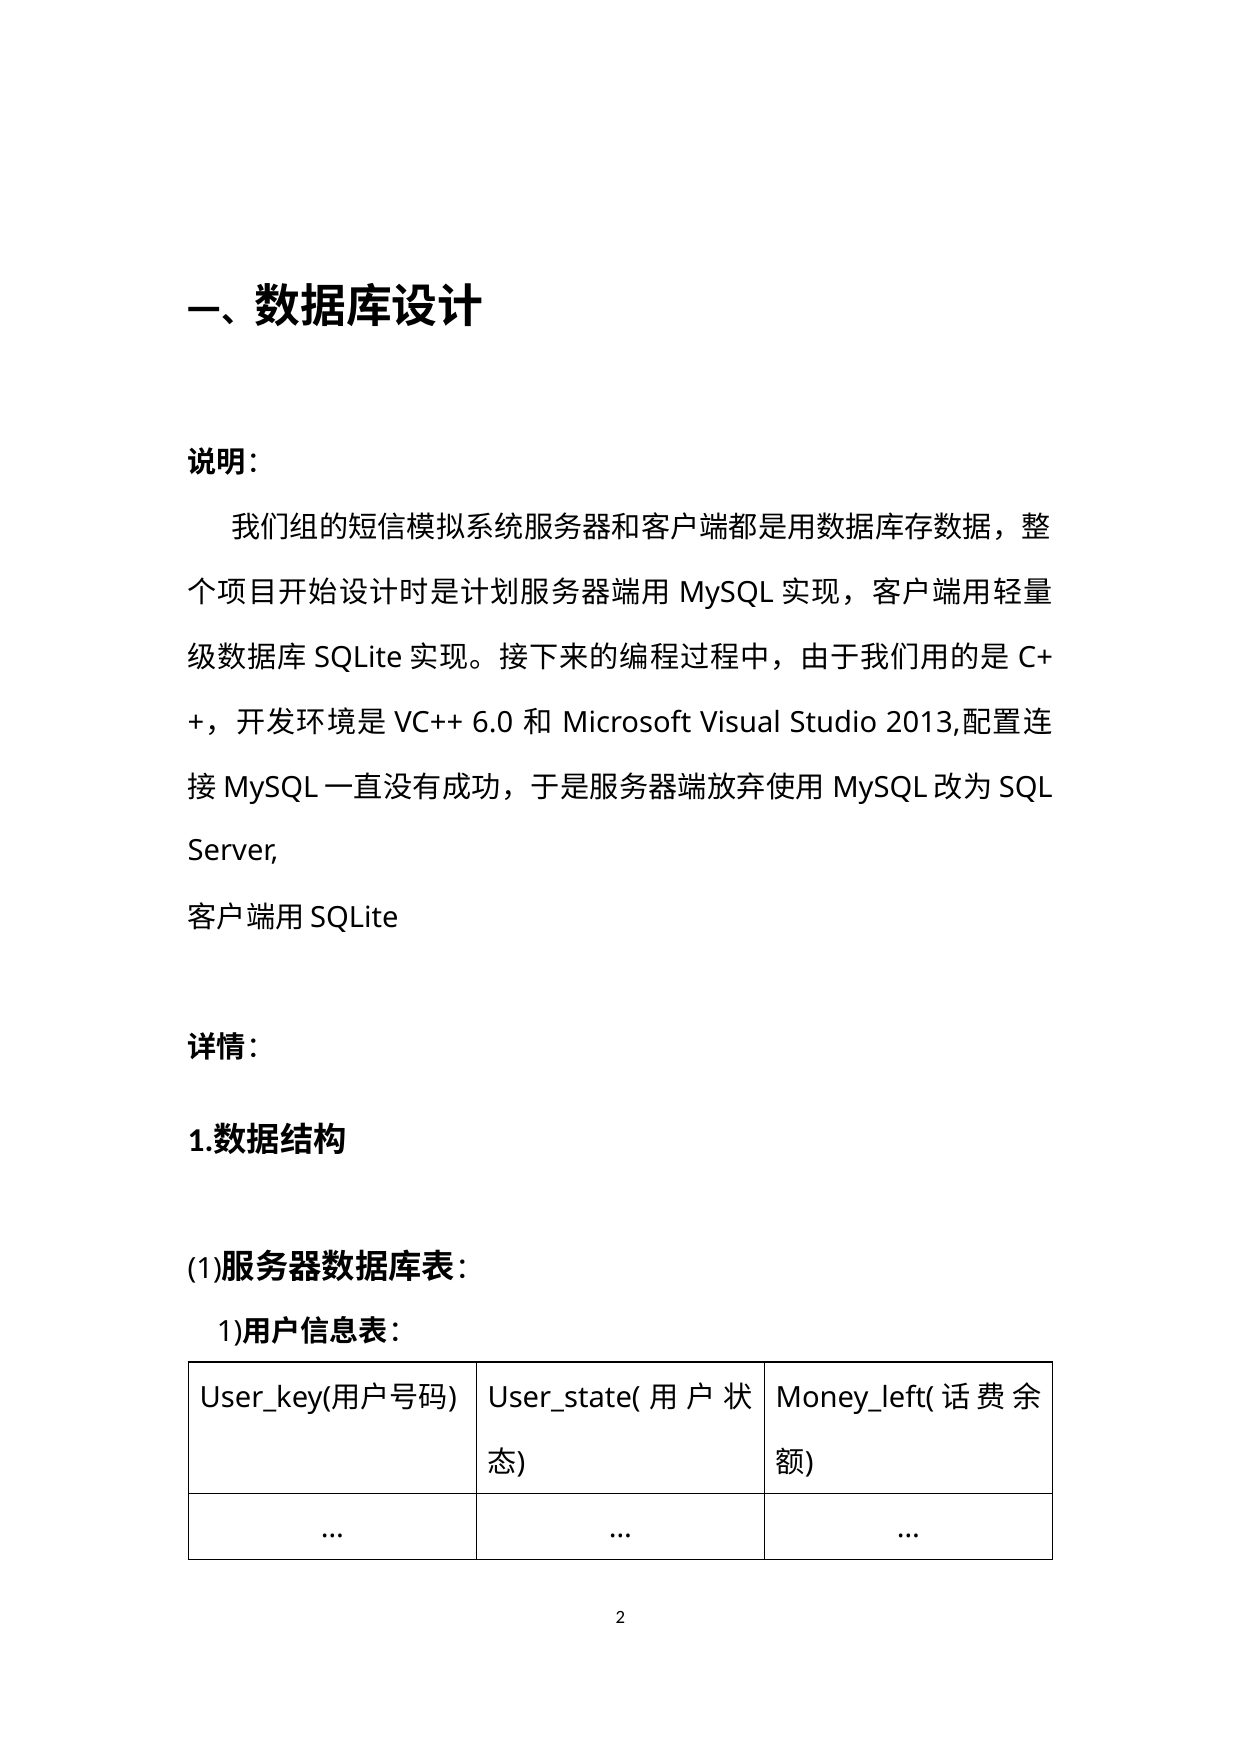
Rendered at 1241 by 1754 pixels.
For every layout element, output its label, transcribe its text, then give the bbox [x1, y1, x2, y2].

text 客户端用SQLite [187, 882, 1053, 947]
text 详情： [187, 1012, 1053, 1077]
text (1)服务器数据库表： [187, 1231, 1053, 1296]
subtitle 一、数据库设计 [187, 254, 1053, 352]
table_header Money_left(话费余额) [765, 1363, 1052, 1492]
text 说明： [187, 427, 1053, 492]
subtitle 1.数据结构 [187, 1104, 1053, 1169]
table_cell … [765, 1494, 1052, 1558]
table_cell … [189, 1494, 476, 1558]
table_cell … [477, 1494, 764, 1558]
table_header User_key(用户号码) [189, 1363, 476, 1492]
text 我们组的短信模拟系统服务器和客户端都是用数据库存数据，整个项目开始设计时是计划服务器端用MySQL实现，客户端用轻量级数据库SQLite实现。接下来的编程过程中，由于我们用的是C++，开发环境是VC++ 6.0 和 Microsoft Visual Studio 2013,配置连接MySQL一直没有成功，于是服务器端放弃使用MySQL改为SQL Server, [187, 492, 1053, 882]
table_header User_state(用户状态) [477, 1363, 764, 1492]
text 1)用户信息表： [187, 1296, 1053, 1361]
